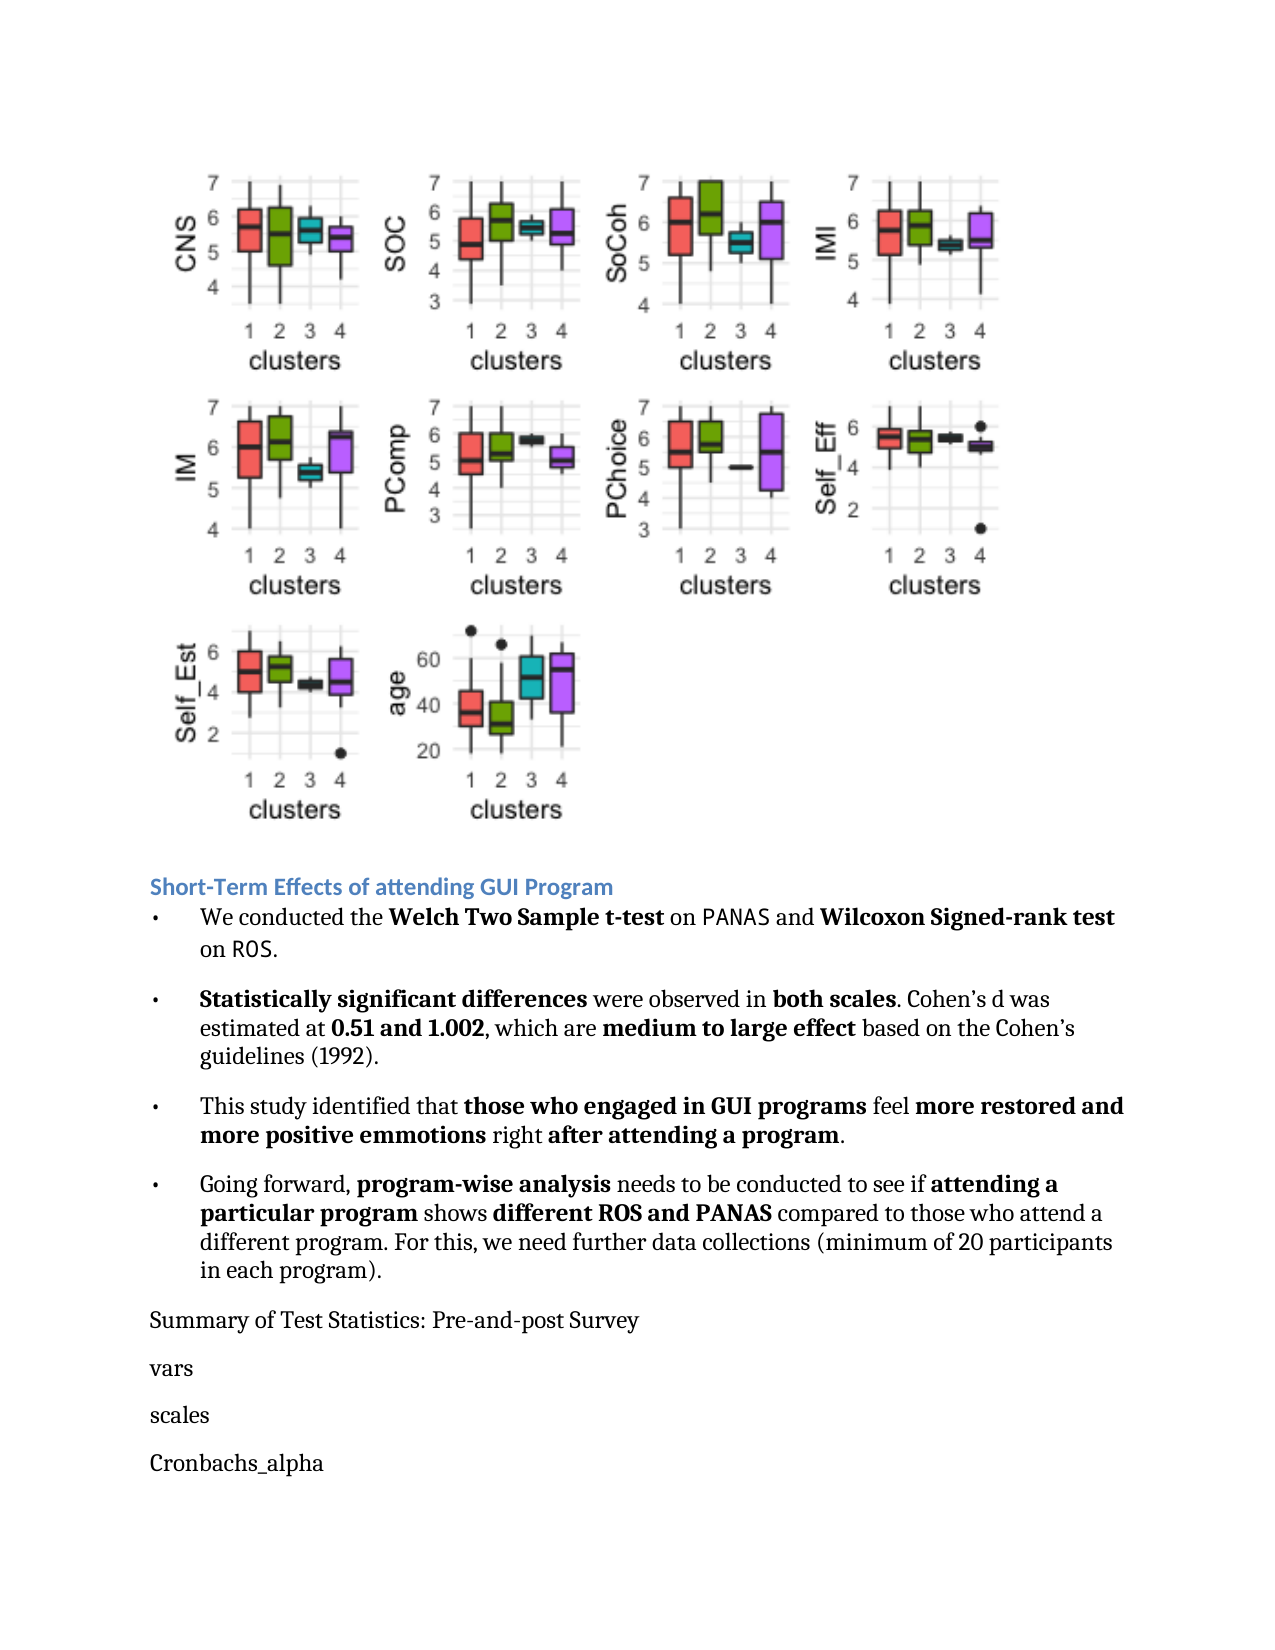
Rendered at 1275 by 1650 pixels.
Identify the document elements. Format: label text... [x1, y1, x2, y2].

text Cronbachs_alpha [150, 1448, 1125, 1477]
text scales [150, 1401, 1125, 1430]
picture [150, 150, 1025, 850]
text vars [150, 1353, 1125, 1382]
list Going forward, program-wise analysis needs to be conducted to see if attending a particular program shows different ROS and PANAS compared to those who attend a different program. For this, we need further data collections (minimum of 20 participants in each program). [150, 1170, 1125, 1285]
text Summary of Test Statistics: Pre-and-post Survey [150, 1306, 1125, 1335]
list This study identified that those who engaged in GUI programs feel more restored and more positive emmotions right after attending a program. [150, 1092, 1125, 1149]
subtitle Short-Term Effects of attending GUI Program [150, 871, 1125, 901]
list We conducted the Welch Two Sample t-test on PANAS and Wilcoxon Signed-rank test on ROS. [150, 901, 1125, 964]
list Statistically significant differences were observed in both scales. Cohen’s d was estimated at 0.51 and 1.002, which are medium to large effect based on the Cohen’s guidelines (1992). [150, 985, 1125, 1071]
